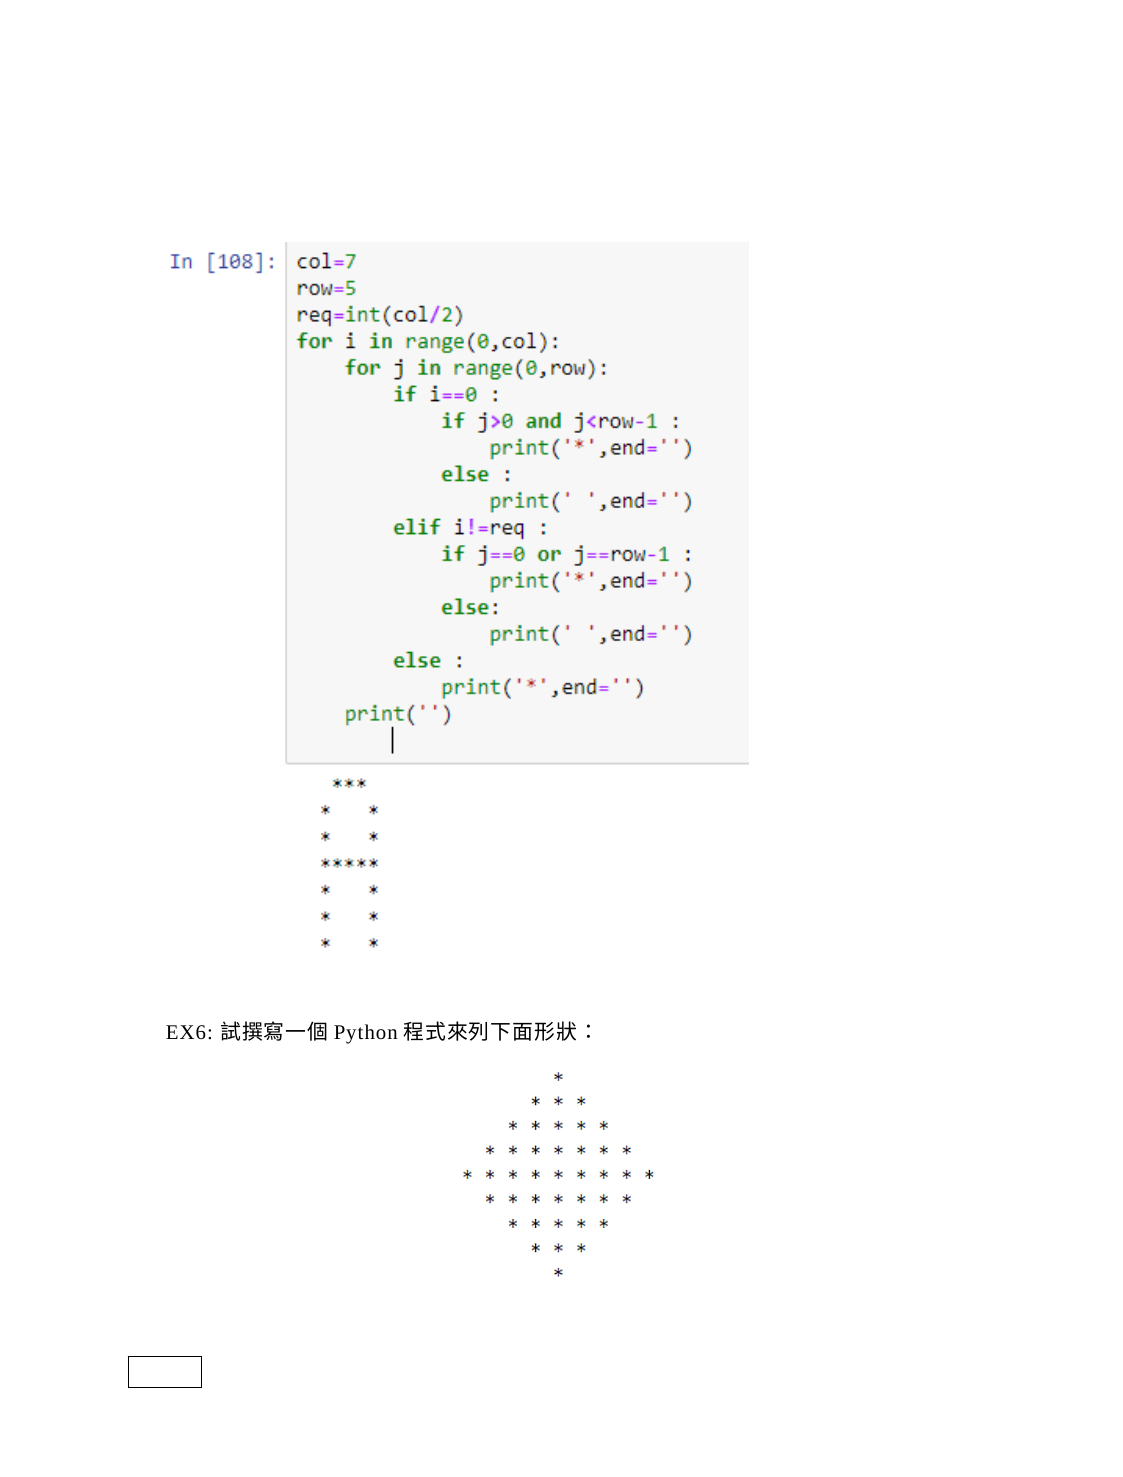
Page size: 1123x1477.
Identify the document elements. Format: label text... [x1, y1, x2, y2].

picture [453, 1066, 669, 1291]
text EX6: 試撰寫一個Python程式來列下面形狀： [166, 1011, 969, 1049]
picture [165, 242, 749, 965]
